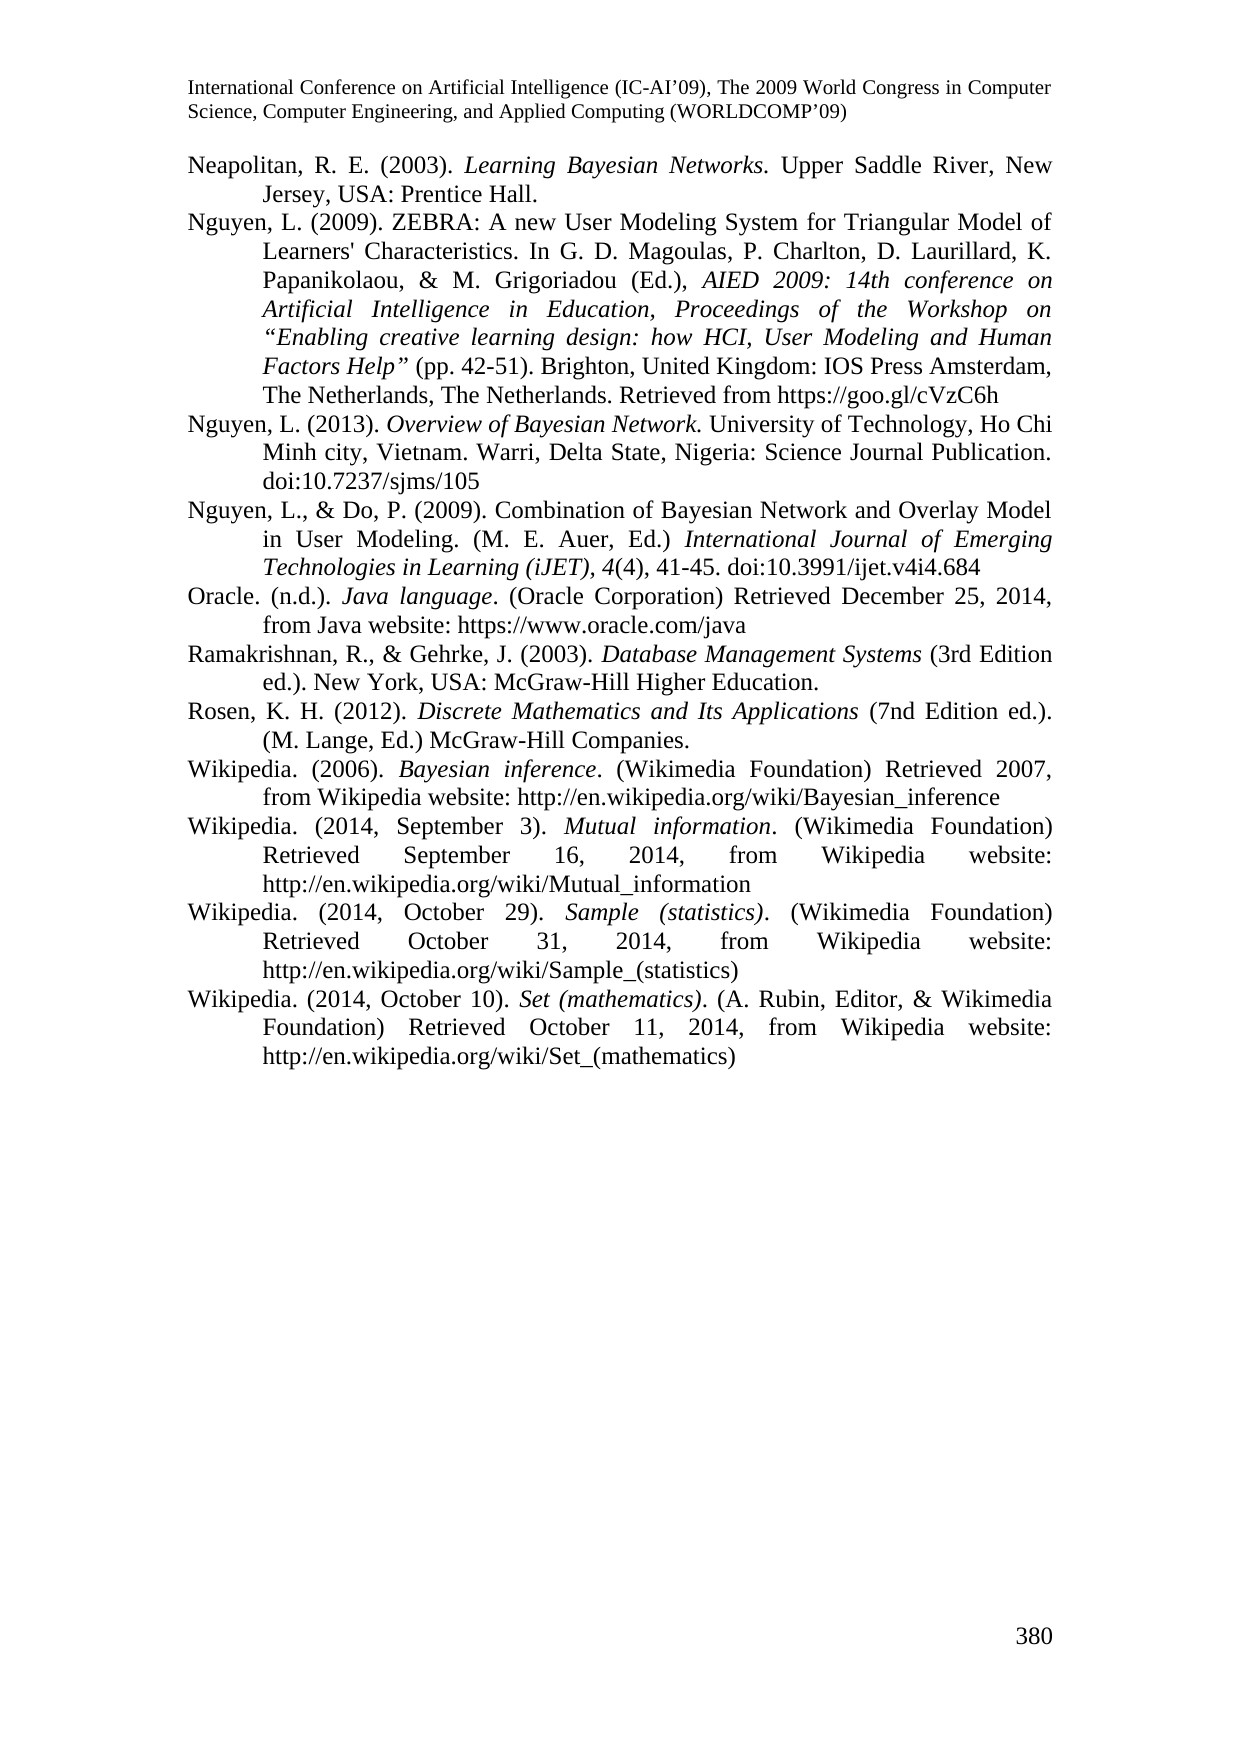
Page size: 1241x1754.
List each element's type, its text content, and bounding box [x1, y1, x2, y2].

text Nguyen, L. (2013). Overview of Bayesian Network. University of Technology, Ho Chi Minh city, Vietnam. Warri, Delta State, Nigeria: Science Journal Publication. doi:10.7237/sjms/105 [187, 409, 1053, 495]
text Nguyen, L., & Do, P. (2009). Combination of Bayesian Network and Overlay Model in User Modeling. (M. E. Auer, Ed.) International Journal of Emerging Technologies in Learning (iJET), 4(4), 41-45. doi:10.3991/ijet.v4i4.684 [187, 495, 1053, 581]
text Ramakrishnan, R., & Gehrke, J. (2003). Database Management Systems (3rd Edition ed.). New York, USA: McGraw-Hill Higher Education. [187, 639, 1053, 696]
text Wikipedia. (2014, September 3). Mutual information. (Wikimedia Foundation) Retrieved September 16, 2014, from Wikipedia website: http://en.wikipedia.org/wiki/Mutual_information [187, 811, 1053, 897]
text Neapolitan, R. E. (2003). Learning Bayesian Networks. Upper Saddle River, New Jersey, USA: Prentice Hall. [187, 150, 1053, 207]
text Wikipedia. (2014, October 29). Sample (statistics). (Wikimedia Foundation) Retrieved October 31, 2014, from Wikipedia website: http://en.wikipedia.org/wiki/Sample_(statistics) [187, 897, 1053, 984]
text Wikipedia. (2006). Bayesian inference. (Wikimedia Foundation) Retrieved 2007, from Wikipedia website: http://en.wikipedia.org/wiki/Bayesian_inference [187, 754, 1053, 811]
text Wikipedia. (2014, October 10). Set (mathematics). (A. Rubin, Editor, & Wikimedia Foundation) Retrieved October 11, 2014, from Wikipedia website: http://en.wikipedia.org/wiki/Set_(mathematics) [187, 984, 1053, 1070]
text Rosen, K. H. (2012). Discrete Mathematics and Its Applications (7nd Edition ed.). (M. Lange, Ed.) McGraw-Hill Companies. [187, 696, 1053, 754]
text Oracle. (n.d.). Java language. (Oracle Corporation) Retrieved December 25, 2014, from Java website: https://www.oracle.com/java [187, 581, 1053, 639]
text Nguyen, L. (2009). ZEBRA: A new User Modeling System for Triangular Model of Learners' Characteristics. In G. D. Magoulas, P. Charlton, D. Laurillard, K. Papanikolaou, & M. Grigoriadou (Ed.), AIED 2009: 14th conference on Artificial Intelligence in Education, Proceedings of the Workshop on “Enabling creative learning design: how HCI, User Modeling and Human Factors Help” (pp. 42-51). Brighton, United Kingdom: IOS Press Amsterdam, The Netherlands, The Netherlands. Retrieved from https://goo.gl/cVzC6h [187, 207, 1053, 409]
